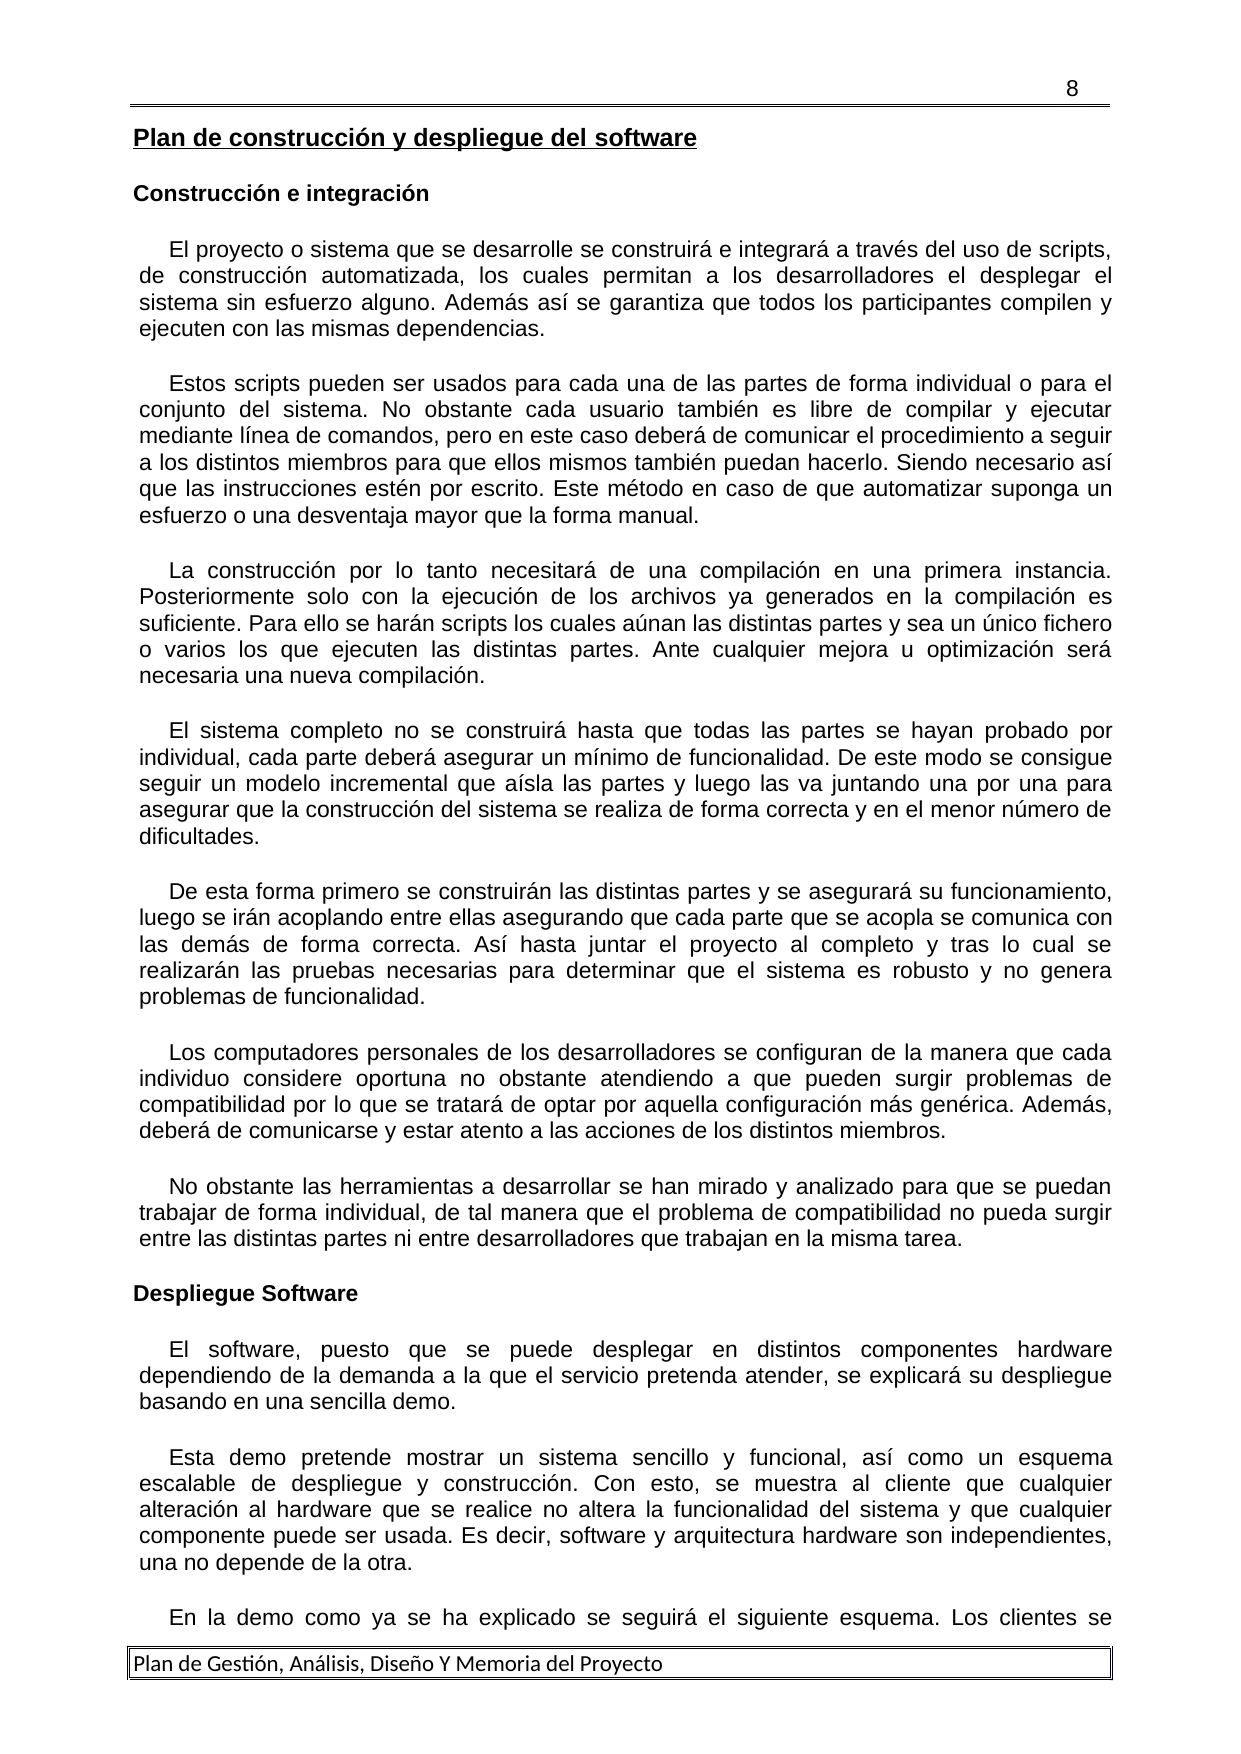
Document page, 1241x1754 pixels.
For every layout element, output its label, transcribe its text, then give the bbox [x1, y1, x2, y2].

text Los computadores personales de los desarrolladores se configuran de la manera que cada individuo considere oportuna no obstante atendiendo a que pueden surgir problemas de compatibilidad por lo que se tratará de optar por aquella configuración más genérica. Además, deberá de comunicarse y estar atento a las acciones de los distintos miembros. [139, 1038, 1113, 1144]
subtitle Despliegue Software [133, 1280, 1219, 1307]
text Esta demo pretende mostrar un sistema sencillo y funcional, así como un esquema escalable de despliegue y construcción. Con esto, se muestra al cliente que cualquier alteración al hardware que se realice no altera la funcionalidad del sistema y que cualquier componente puede ser usada. Es decir, software y arquitectura hardware son independientes, una no depende de la otra. [139, 1443, 1113, 1575]
subtitle Construcción e integración [133, 180, 1219, 207]
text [139, 1604, 1113, 1630]
subtitle Plan de construcción y despliegue del software [133, 123, 1219, 152]
text De esta forma primero se construirán las distintas partes y se asegurará su funcionamiento, luego se irán acoplando entre ellas asegurando que cada parte que se acopla se comunica con las demás de forma correcta. Así hasta juntar el proyecto al completo y tras lo cual se realizarán las pruebas necesarias para determinar que el sistema es robusto y no genera problemas de funcionalidad. [139, 878, 1113, 1010]
text El software, puesto que se puede desplegar en distintos componentes hardware dependiendo de la demanda a la que el servicio pretenda atender, se explicará su despliegue basando en una sencilla demo. [139, 1336, 1113, 1415]
text No obstante las herramientas a desarrollar se han mirado y analizado para que se puedan trabajar de forma individual, de tal manera que el problema de compatibilidad no pueda surgir entre las distintas partes ni entre desarrolladores que trabajan en la misma tarea. [139, 1173, 1113, 1252]
text La construcción por lo tanto necesitará de una compilación en una primera instancia. Posteriormente solo con la ejecución de los archivos ya generados en la compilación es suficiente. Para ello se harán scripts los cuales aúnan las distintas partes y sea un único fichero o varios los que ejecuten las distintas partes. Ante cualquier mejora u optimización será necesaria una nueva compilación. [139, 557, 1113, 689]
text Estos scripts pueden ser usados para cada una de las partes de forma individual o para el conjunto del sistema. No obstante cada usuario también es libre de compilar y ejecutar mediante línea de comandos, pero en este caso deberá de comunicar el procedimiento a seguir a los distintos miembros para que ellos mismos también puedan hacerlo. Siendo necesario así que las instrucciones estén por escrito. Este método en caso de que automatizar suponga un esfuerzo o una desventaja mayor que la forma manual. [139, 370, 1113, 528]
text El proyecto o sistema que se desarrolle se construirá e integrará a través del uso de scripts, de construcción automatizada, los cuales permitan a los desarrolladores el desplegar el sistema sin esfuerzo alguno. Además así se garantiza que todos los participantes compilen y ejecuten con las mismas dependencias. [139, 236, 1113, 341]
text El sistema completo no se construirá hasta que todas las partes se hayan probado por individual, cada parte deberá asegurar un mínimo de funcionalidad. De este modo se consigue seguir un modelo incremental que aísla las partes y luego las va juntando una por una para asegurar que la construcción del sistema se realiza de forma correcta y en el menor número de dificultades. [139, 717, 1113, 849]
